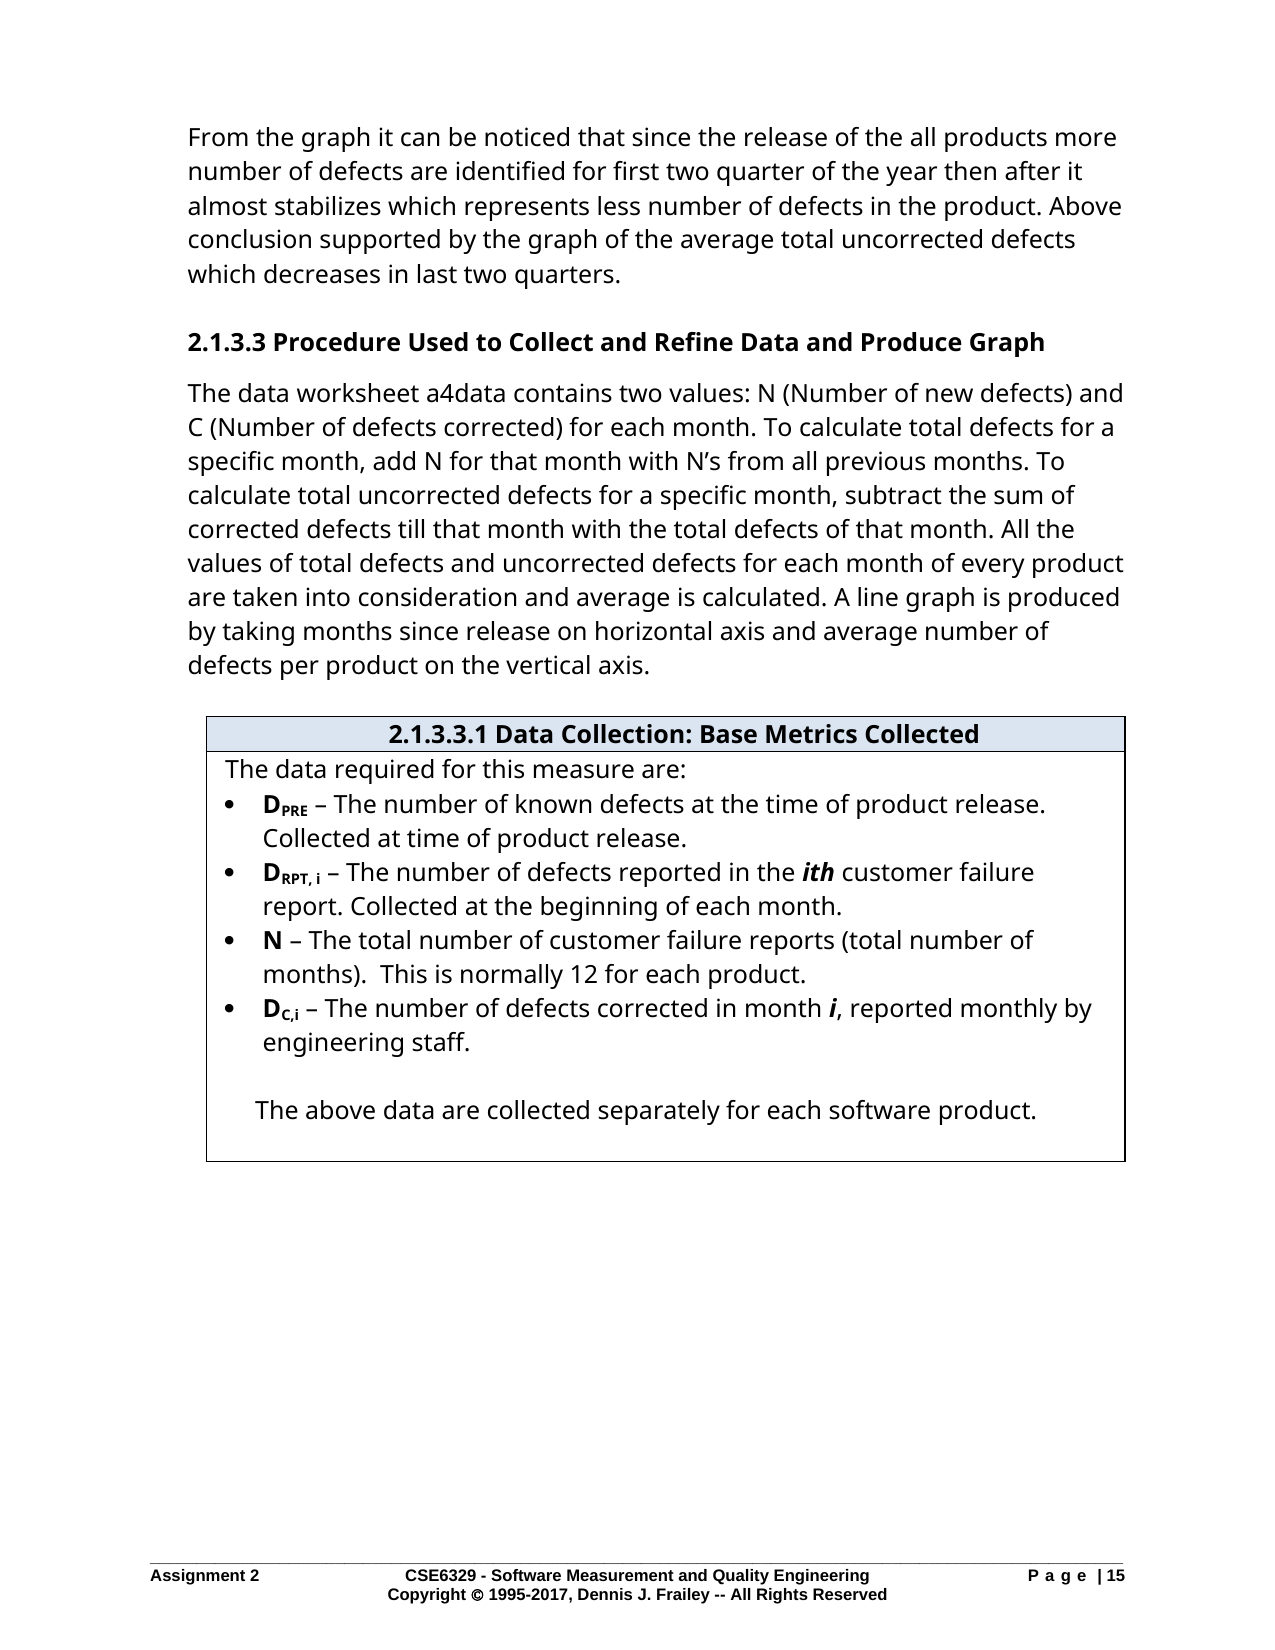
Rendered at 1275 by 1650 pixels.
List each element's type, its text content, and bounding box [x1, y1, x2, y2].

text From the graph it can be noticed that since the release of the all products more number of defects are identified for first two quarter of the year then after it almost stabilizes which represents less number of defects in the product. Above conclusion supported by the graph of the average total uncorrected defects which decreases in last two quarters. [187, 120, 1125, 290]
table_header 2.1.3.3.1 Data Collection: Base Metrics Collected [207, 717, 1124, 751]
text The data worksheet a4data contains two values: N (Number of new defects) and C (Number of defects corrected) for each month. To calculate total defects for a specific month, add N for that month with N’s from all previous months. To calculate total uncorrected defects for a specific month, subtract the sum of corrected defects till that month with the total defects of that month. All the values of total defects and uncorrected defects for each month of every product are taken into consideration and average is calculated. A line graph is produced by taking months since release on horizontal axis and average number of defects per product on the vertical axis. [187, 375, 1125, 682]
list 2.1.3.3 Procedure Used to Collect and Refine Data and Produce Graph [187, 324, 1125, 358]
table_cell The data required for this measure are: DPRE – The number of known defects at the time of product release. Collected at time of product release. DRPT, i – The number of defects reported in the ith customer failure report. Collected at the beginning of each month. N – The total number of customer failure reports (total number of months). This is normally 12 for each product. DC,i – The number of defects corrected in month i, reported monthly by engineering staff. The above data are collected separately for each software product. [207, 752, 1124, 1161]
